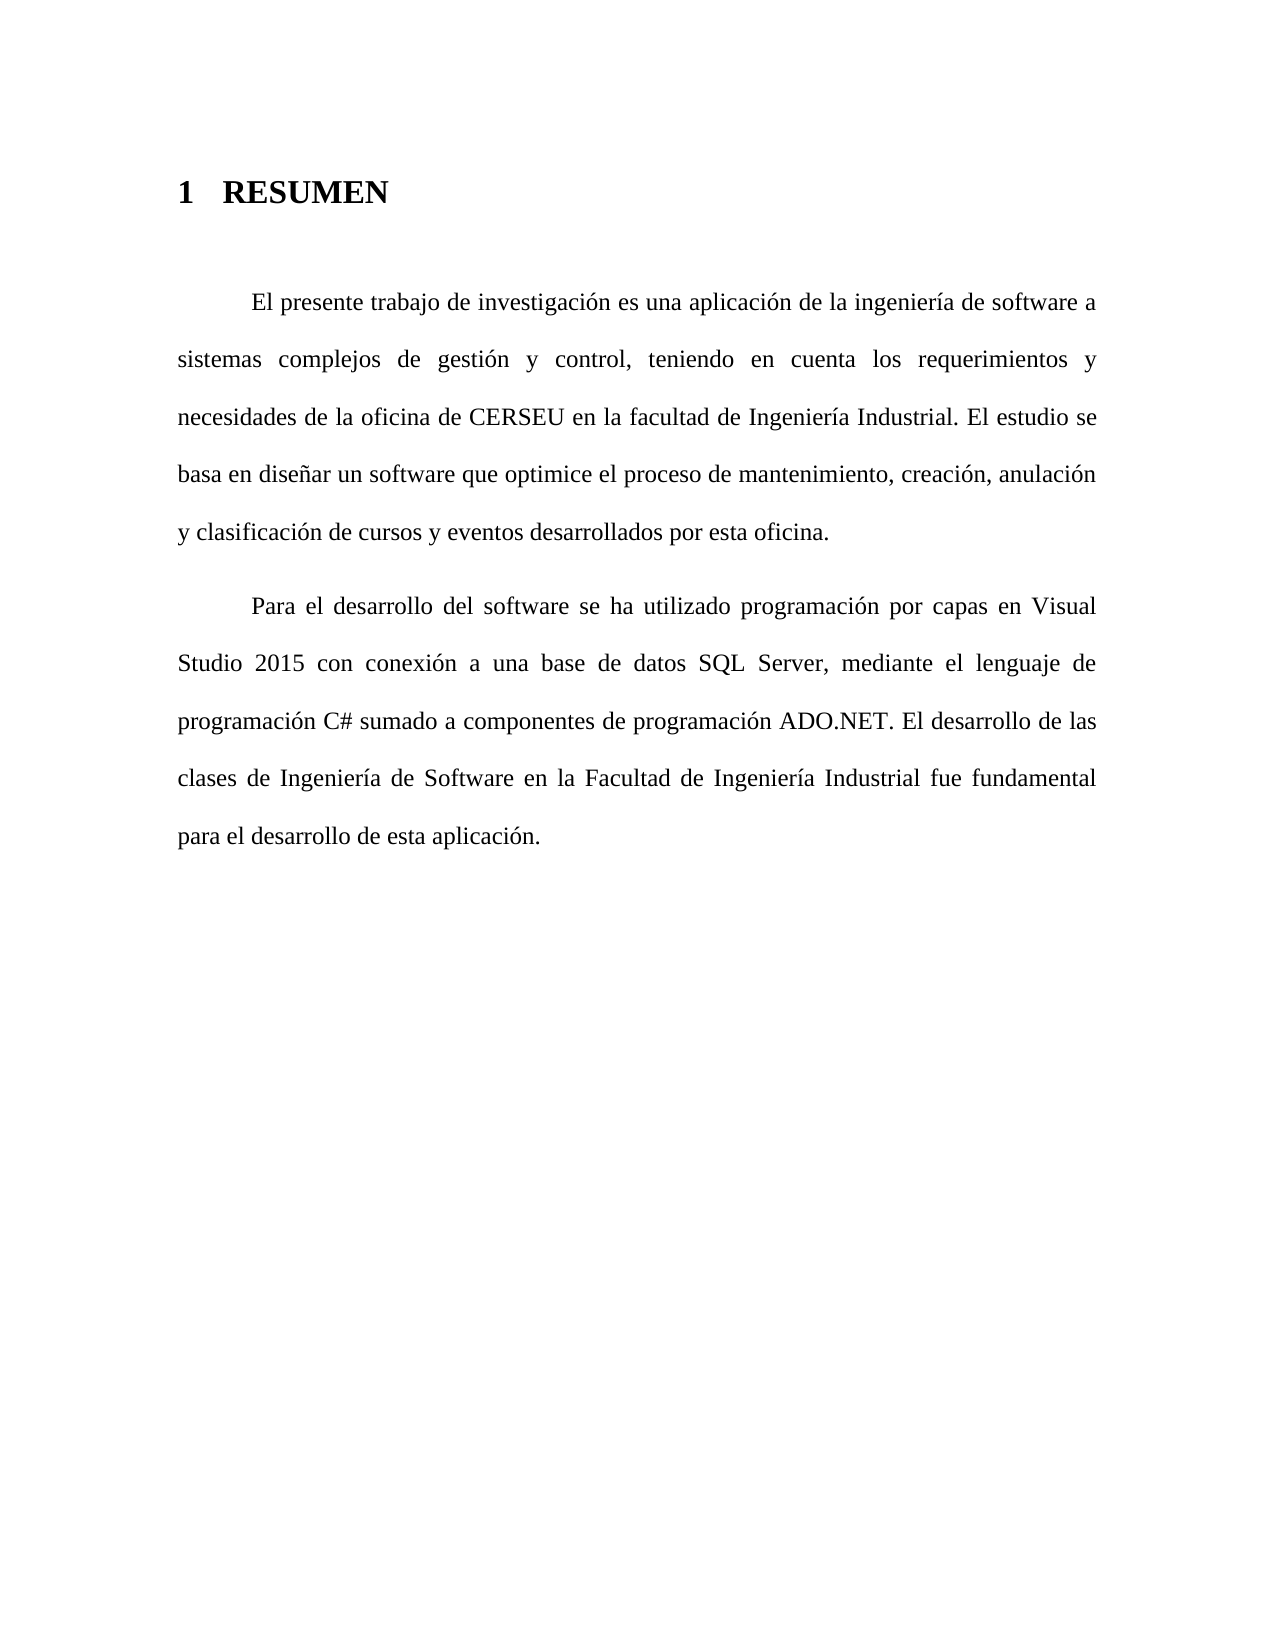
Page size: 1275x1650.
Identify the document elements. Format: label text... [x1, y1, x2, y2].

text Para el desarrollo del software se ha utilizado programación por capas en Visual Studio 2015 con conexión a una base de datos SQL Server, mediante el lenguaje de programación C# sumado a componentes de programación ADO.NET. El desarrollo de las clases de Ingeniería de Software en la Facultad de Ingeniería Industrial fue fundamental para el desarrollo de esta aplicación. [177, 591, 1098, 849]
text El presente trabajo de investigación es una aplicación de la ingeniería de software a sistemas complejos de gestión y control, teniendo en cuenta los requerimientos y necesidades de la oficina de CERSEU en la facultad de Ingeniería Industrial. El estudio se basa en diseñar un software que optimice el proceso de mantenimiento, creación, anulación y clasificación de cursos y eventos desarrollados por esta oficina. [177, 287, 1098, 545]
subtitle RESUMEN [177, 173, 1098, 211]
